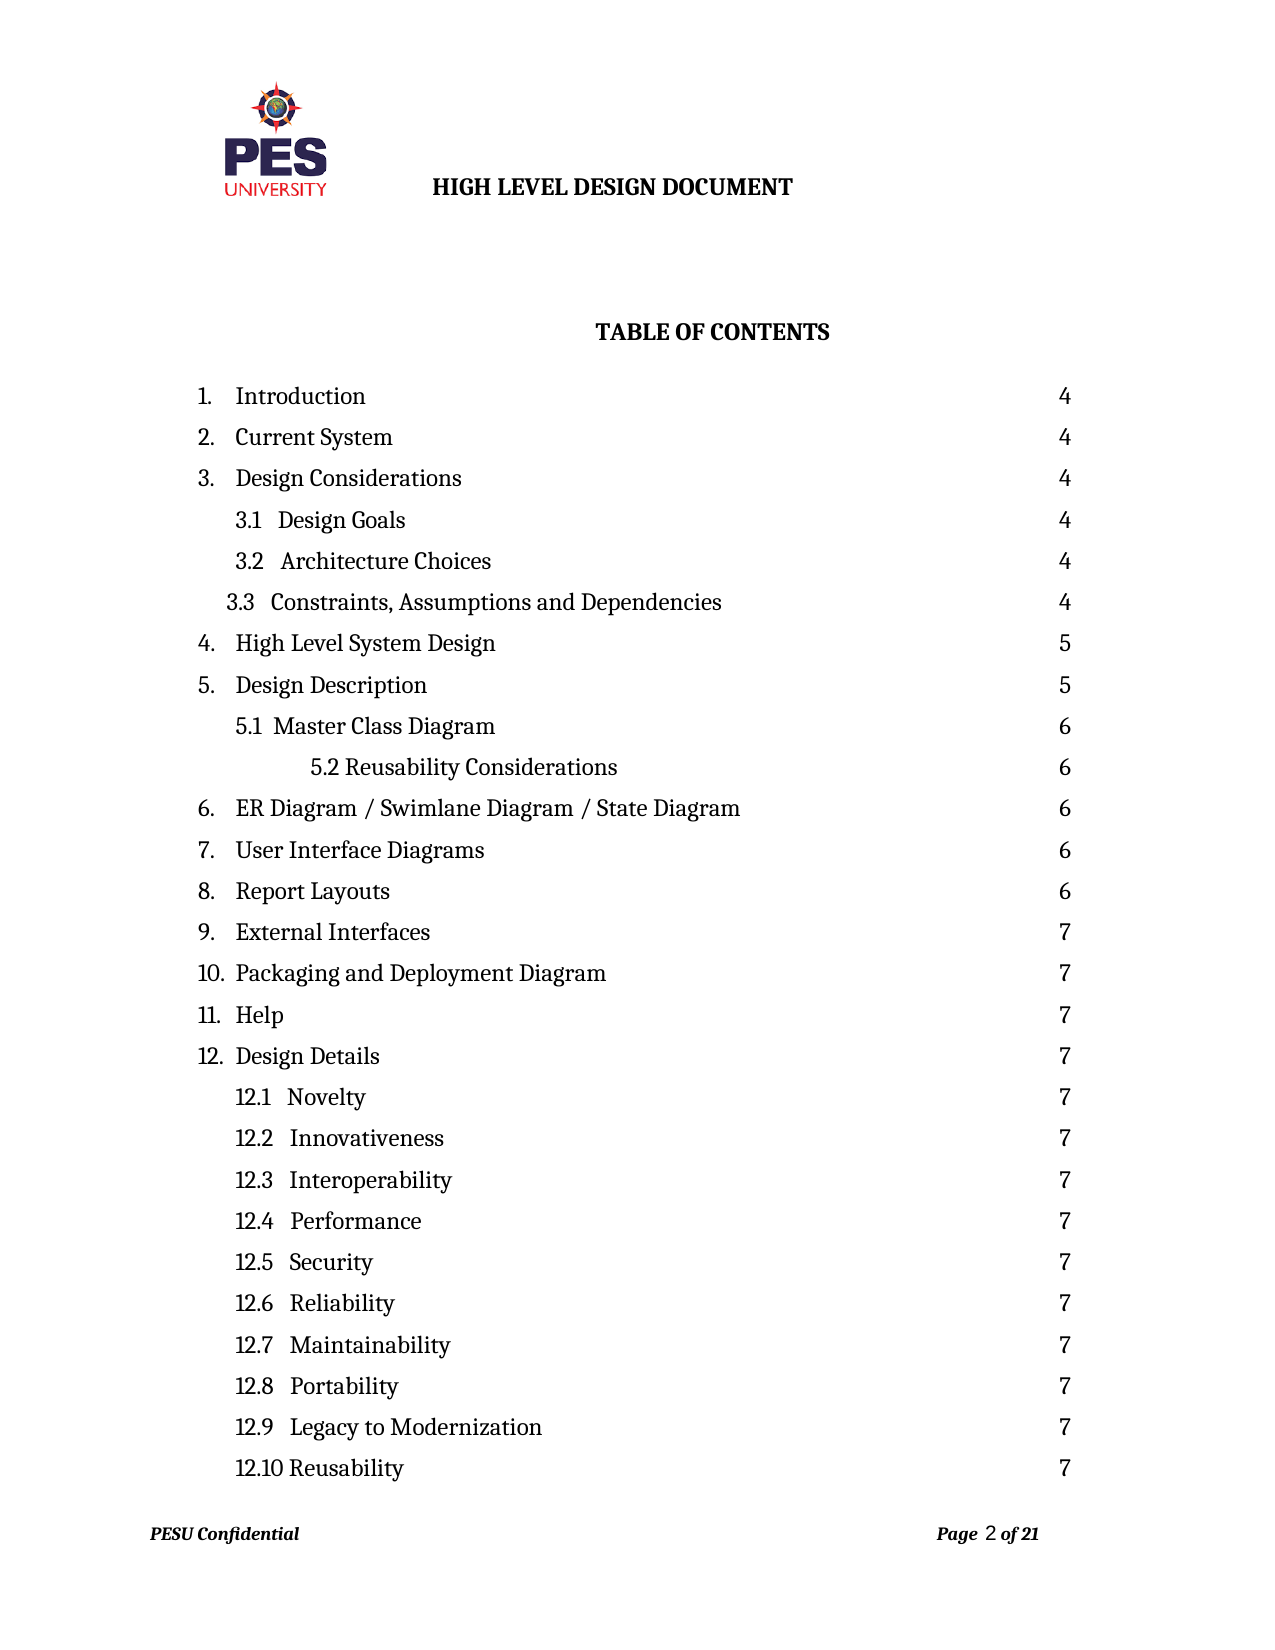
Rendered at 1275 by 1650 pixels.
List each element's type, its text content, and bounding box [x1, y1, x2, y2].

table_cell 7 [1004, 1036, 1126, 1077]
table_cell 12.3 Interoperability [149, 1159, 1004, 1201]
table_cell User Interface Diagrams [149, 829, 1004, 871]
table_cell 7 [1004, 953, 1126, 994]
table_cell External Interfaces [149, 912, 1004, 953]
table_cell ER Diagram / Swimlane Diagram / State Diagram [149, 788, 1004, 829]
table_cell Design Details [149, 1036, 1004, 1077]
table_cell 4 [1004, 499, 1126, 541]
table_cell High Level System Design [149, 623, 1004, 664]
table_cell 12.7 Maintainability [149, 1324, 1004, 1366]
table_cell 6 [1004, 747, 1126, 788]
table_cell 7 [1004, 912, 1126, 953]
table_cell 4 [1004, 541, 1126, 582]
table_cell 7 [1004, 1407, 1126, 1448]
table_cell 7 [1004, 1448, 1126, 1489]
table_cell 7 [1004, 1283, 1126, 1324]
table_cell 12.2 Innovativeness [149, 1118, 1004, 1159]
table_cell 7 [1004, 1324, 1126, 1366]
table_cell 7 [1004, 1077, 1126, 1118]
table_cell 7 [1004, 1242, 1126, 1283]
picture [225, 81, 327, 196]
table_cell 12.8 Portability [149, 1366, 1004, 1407]
title TABLE OF CONTENTS [225, 318, 1125, 347]
table_cell 4 [1004, 417, 1126, 458]
table_header 4 [1004, 376, 1126, 417]
table_cell 12.6 Reliability [149, 1283, 1004, 1324]
table_cell 5.2 Reusability Considerations [149, 747, 1004, 788]
table_cell 4 [1004, 458, 1126, 499]
table_cell 7 [1004, 1159, 1126, 1201]
table_cell 12.9 Legacy to Modernization [149, 1407, 1004, 1448]
table_cell 4 [1004, 582, 1126, 623]
table_cell Master Class Diagram [149, 706, 1004, 747]
table_cell 5 [1004, 623, 1126, 664]
table_cell 6 [1004, 829, 1126, 871]
table_cell Help [149, 994, 1004, 1036]
table_cell Report Layouts [149, 871, 1004, 912]
table_cell 12.10 Reusability [149, 1448, 1004, 1489]
table_cell 7 [1004, 1118, 1126, 1159]
table_cell Design Considerations [149, 458, 1004, 499]
table_cell 7 [1004, 1201, 1126, 1242]
table_cell 7 [1004, 994, 1126, 1036]
table_cell Design Description [149, 664, 1004, 706]
table_cell Current System [149, 417, 1004, 458]
table_cell 12.1 Novelty [149, 1077, 1004, 1118]
table_cell 12.5 Security [149, 1242, 1004, 1283]
table_cell 3.1 Design Goals [149, 499, 1004, 541]
table_cell 6 [1004, 788, 1126, 829]
table_header Introduction [149, 376, 1004, 417]
table_cell 3.2 Architecture Choices [149, 541, 1004, 582]
table_cell 3.3 Constraints, Assumptions and Dependencies [149, 582, 1004, 623]
table_cell 7 [1004, 1366, 1126, 1407]
table_cell 5 [1004, 664, 1126, 706]
table_cell Packaging and Deployment Diagram [149, 953, 1004, 994]
table_cell 12.4 Performance [149, 1201, 1004, 1242]
table_cell 6 [1004, 871, 1126, 912]
table_cell 6 [1004, 706, 1126, 747]
